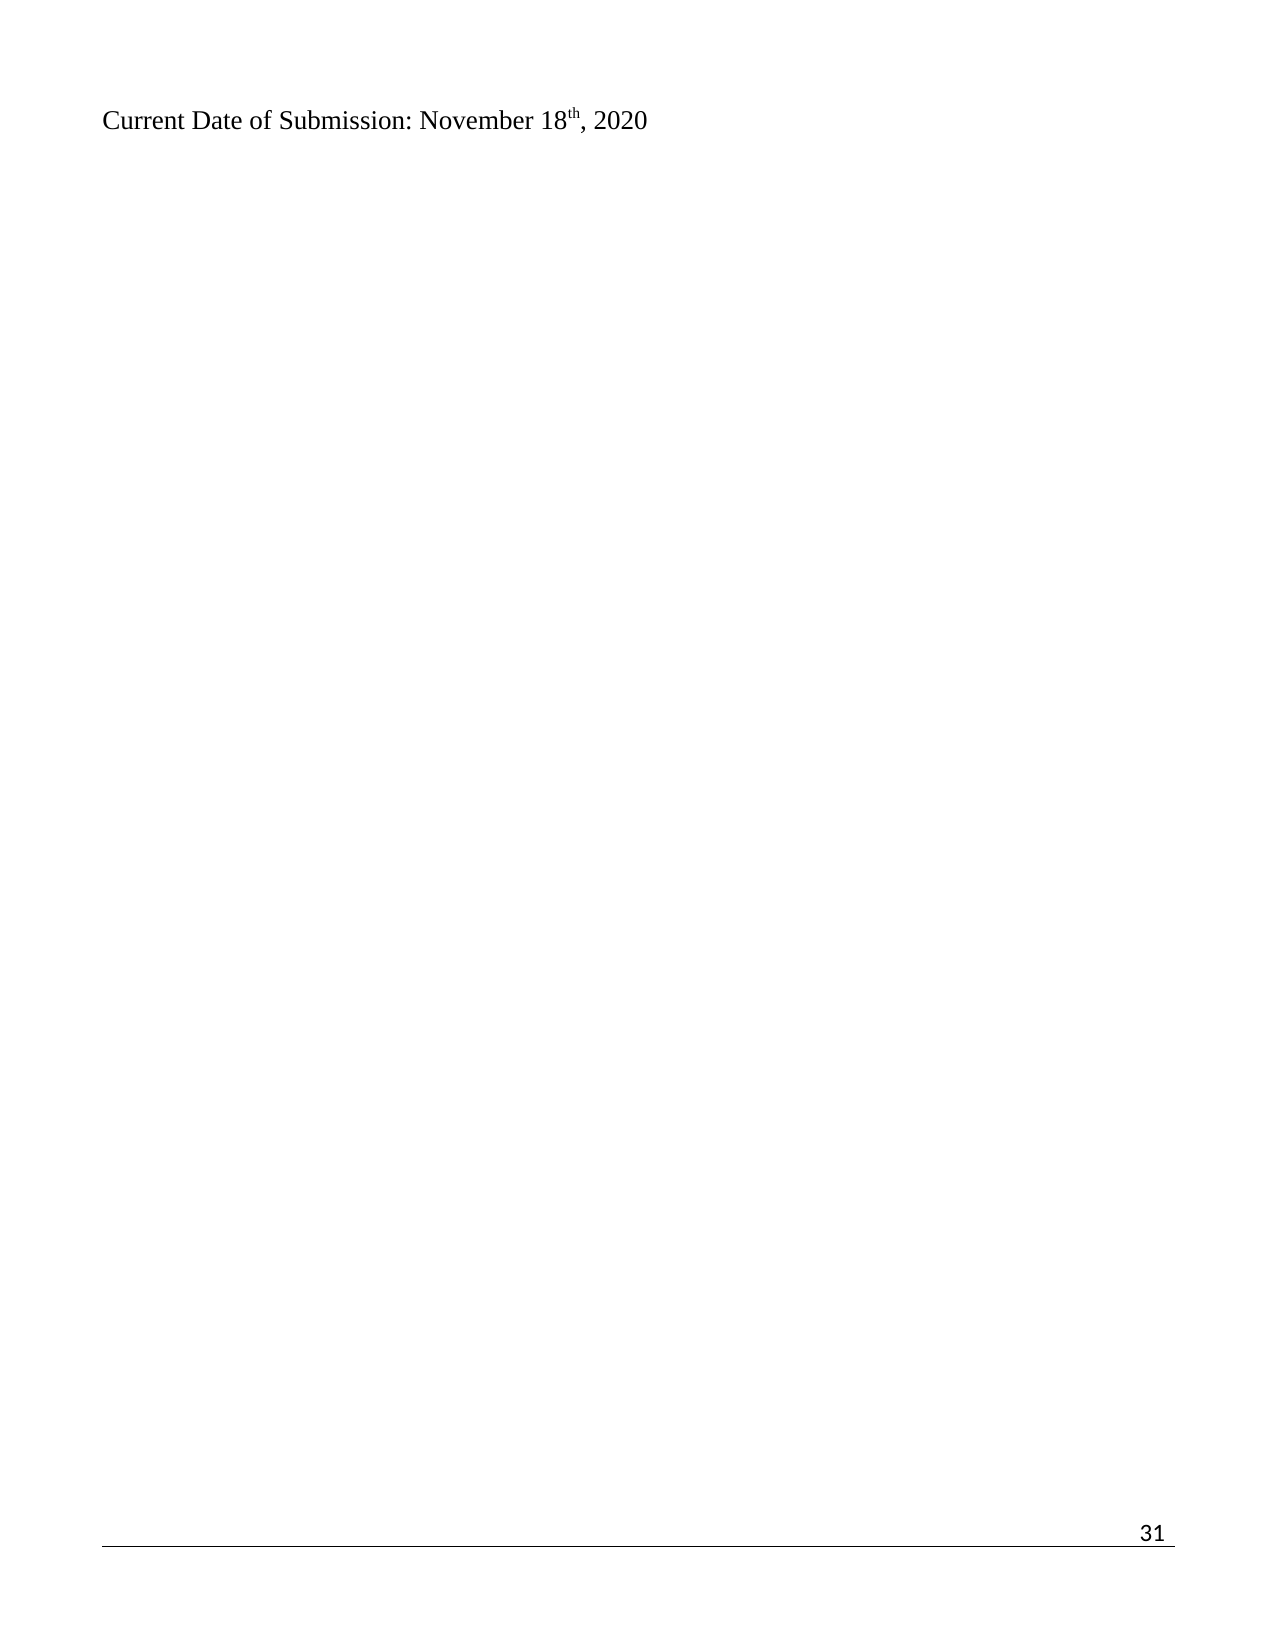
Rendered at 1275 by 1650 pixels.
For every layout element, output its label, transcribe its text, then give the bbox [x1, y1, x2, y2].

text Current Date of Submission: November 18th, 2020 [102, 104, 790, 135]
